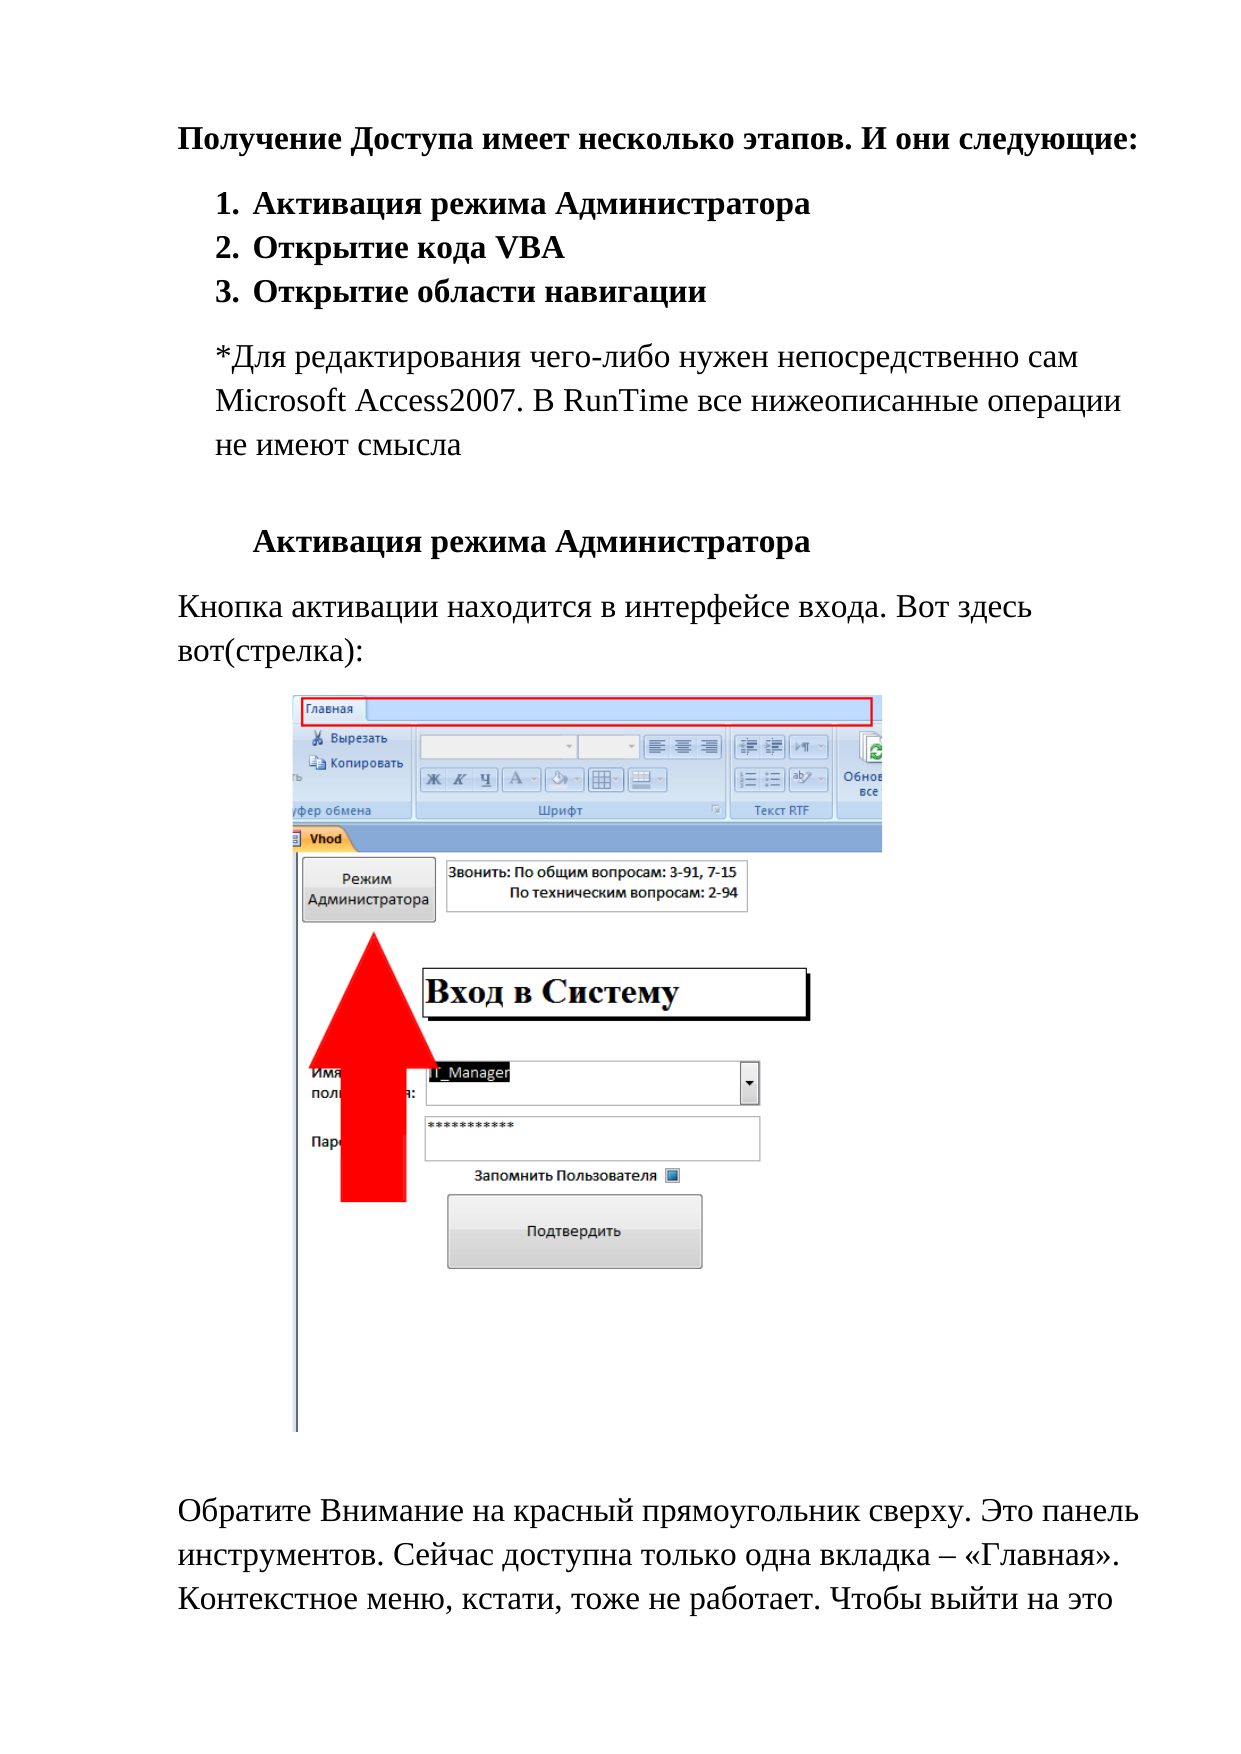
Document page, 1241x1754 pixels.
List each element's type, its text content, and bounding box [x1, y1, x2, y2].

list Открытие области навигации [215, 271, 1152, 309]
picture [292, 695, 883, 1432]
list Активация режима Администратора [252, 521, 1152, 559]
list Открытие кода VBA [215, 227, 1152, 265]
text Кнопка активации находится в интерфейсе входа. Вот здесь вот(стрелка): [177, 586, 1152, 668]
text Получение Доступа имеет несколько этапов. И они следующие: [177, 118, 1152, 156]
list Активация режима Администратора [215, 183, 1152, 221]
text *Для редактирования чего-либо нужен непосредственно сам Microsoft Access2007. В RunTime все нижеописанные операции не имеют смысла [215, 336, 1152, 462]
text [177, 1490, 1152, 1617]
